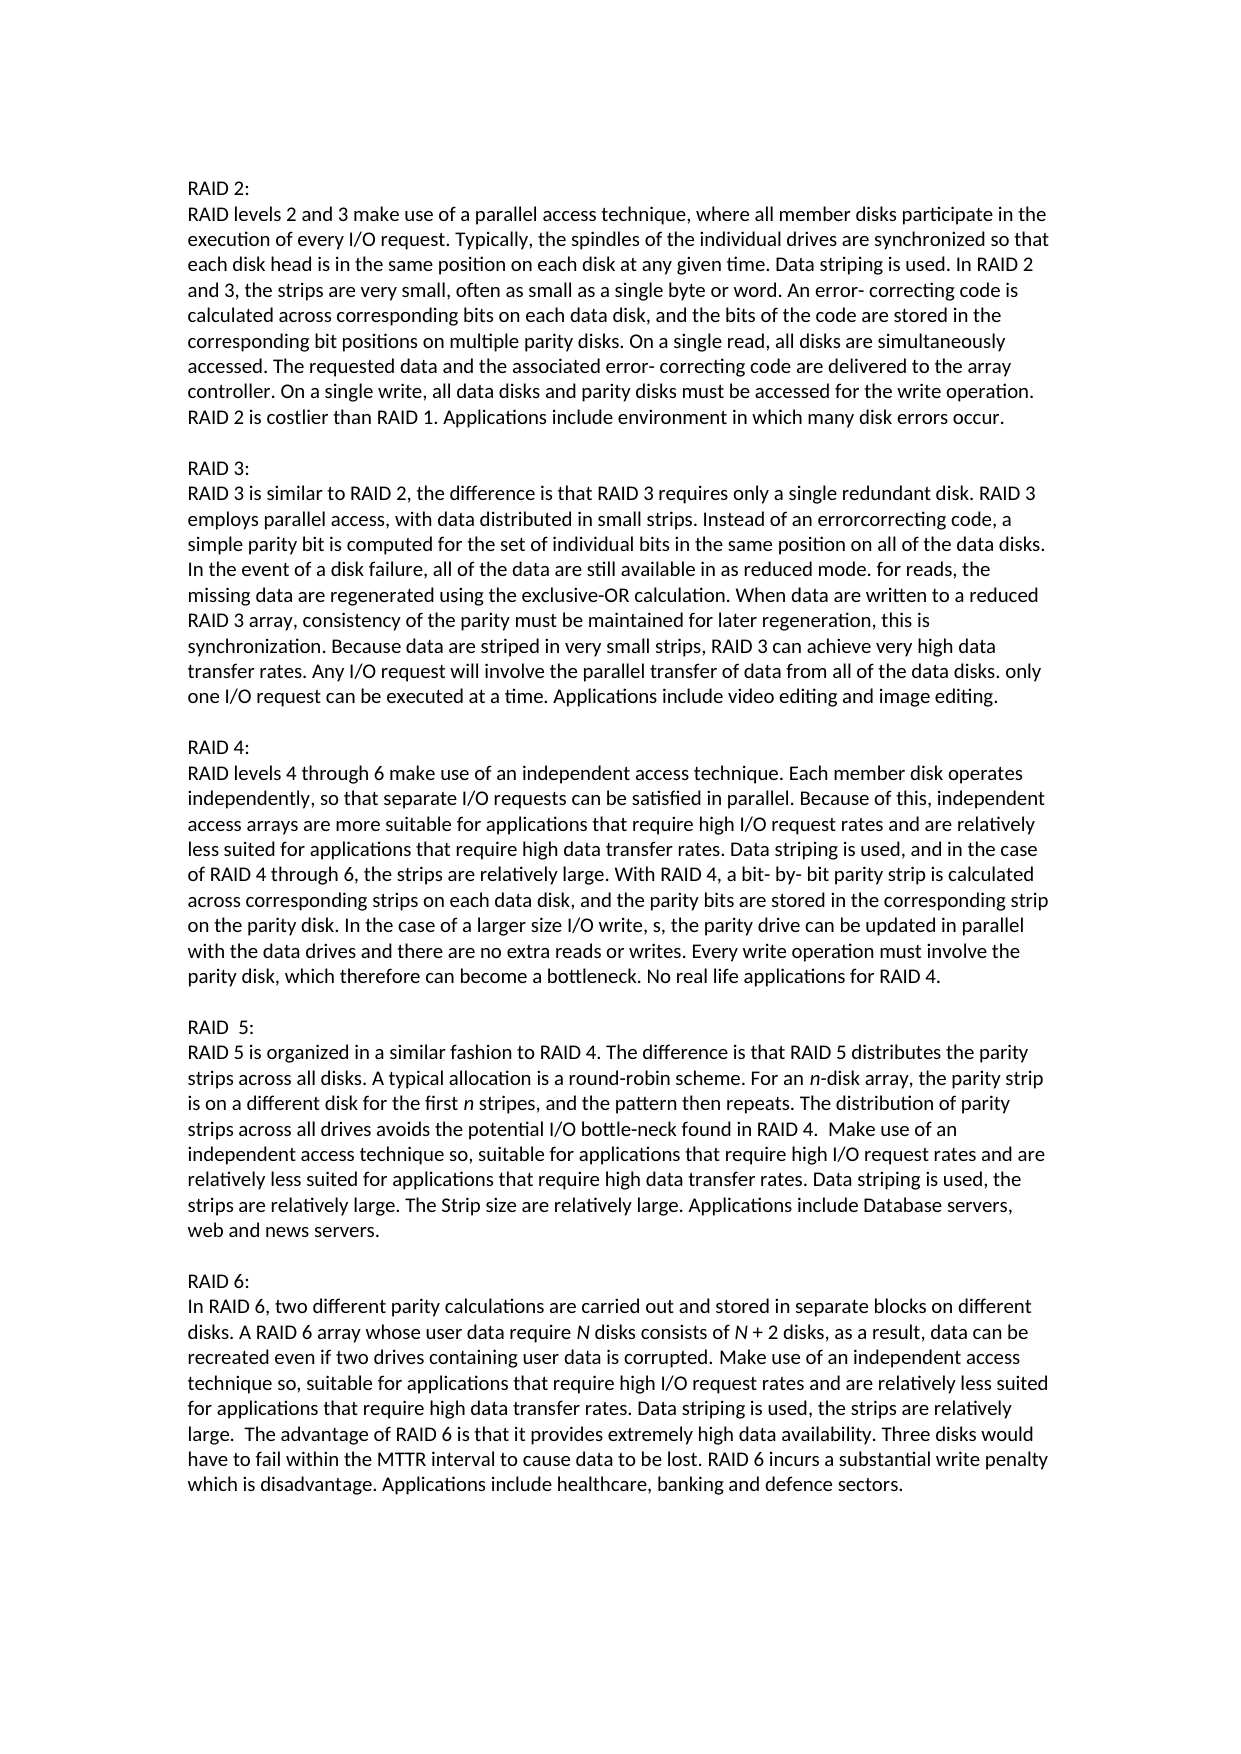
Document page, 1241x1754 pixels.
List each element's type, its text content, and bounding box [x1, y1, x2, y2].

text RAID 3 is similar to RAID 2, the difference is that RAID 3 requires only a single redundant disk. RAID 3 employs parallel access, with data distributed in small strips. Instead of an errorcorrecting code, a simple parity bit is computed for the set of individual bits in the same position on all of the data disks. In the event of a disk failure, all of the data are still available in as reduced mode. for reads, the missing data are regenerated using the exclusive-OR calculation. When data are written to a reduced RAID 3 array, consistency of the parity must be maintained for later regeneration, this is synchronization. Because data are striped in very small strips, RAID 3 can achieve very high data transfer rates. Any I/O request will involve the parallel transfer of data from all of the data disks. only one I/O request can be executed at a time. Applications include video editing and image editing. [187, 480, 1053, 709]
text RAID 4: [187, 734, 1053, 760]
text RAID 3: [187, 455, 1053, 480]
text In RAID 6, two different parity calculations are carried out and stored in separate blocks on different disks. A RAID 6 array whose user data require N disks consists of N + 2 disks, as a result, data can be recreated even if two drives containing user data is corrupted. Make use of an independent access technique so, suitable for applications that require high I/O request rates and are relatively less suited for applications that require high data transfer rates. Data striping is used, the strips are relatively large. The advantage of RAID 6 is that it provides extremely high data availability. Three disks would have to fail within the MTTR interval to cause data to be lost. RAID 6 incurs a substantial write penalty which is disadvantage. Applications include healthcare, banking and defence sectors. [187, 1294, 1053, 1497]
text RAID levels 4 through 6 make use of an independent access technique. Each member disk operates independently, so that separate I/O requests can be satisfied in parallel. Because of this, independent access arrays are more suitable for applications that require high I/O request rates and are relatively less suited for applications that require high data transfer rates. Data striping is used, and in the case of RAID 4 through 6, the strips are relatively large. With RAID 4, a bit- by- bit parity strip is calculated across corresponding strips on each data disk, and the parity bits are stored in the corresponding strip on the parity disk. In the case of a larger size I/O write, s, the parity drive can be updated in parallel with the data drives and there are no extra reads or writes. Every write operation must involve the parity disk, which therefore can become a bottleneck. No real life applications for RAID 4. [187, 760, 1053, 989]
text RAID 2: [187, 175, 1053, 201]
text RAID 5 is organized in a similar fashion to RAID 4. The difference is that RAID 5 distributes the parity strips across all disks. A typical allocation is a round-robin scheme. For an n-disk array, the parity strip is on a different disk for the first n stripes, and the pattern then repeats. The distribution of parity strips across all drives avoids the potential I/O bottle-neck found in RAID 4. Make use of an independent access technique so, suitable for applications that require high I/O request rates and are relatively less suited for applications that require high data transfer rates. Data striping is used, the strips are relatively large. The Strip size are relatively large. Applications include Database servers, web and news servers. [187, 1039, 1053, 1243]
text RAID 5: [187, 1014, 1053, 1039]
text RAID levels 2 and 3 make use of a parallel access technique, where all member disks participate in the execution of every I/O request. Typically, the spindles of the individual drives are synchronized so that each disk head is in the same position on each disk at any given time. Data striping is used. In RAID 2 and 3, the strips are very small, often as small as a single byte or word. An error- correcting code is calculated across corresponding bits on each data disk, and the bits of the code are stored in the corresponding bit positions on multiple parity disks. On a single read, all disks are simultaneously accessed. The requested data and the associated error- correcting code are delivered to the array controller. On a single write, all data disks and parity disks must be accessed for the write operation. RAID 2 is costlier than RAID 1. Applications include environment in which many disk errors occur. [187, 201, 1053, 429]
text RAID 6: [187, 1268, 1053, 1294]
